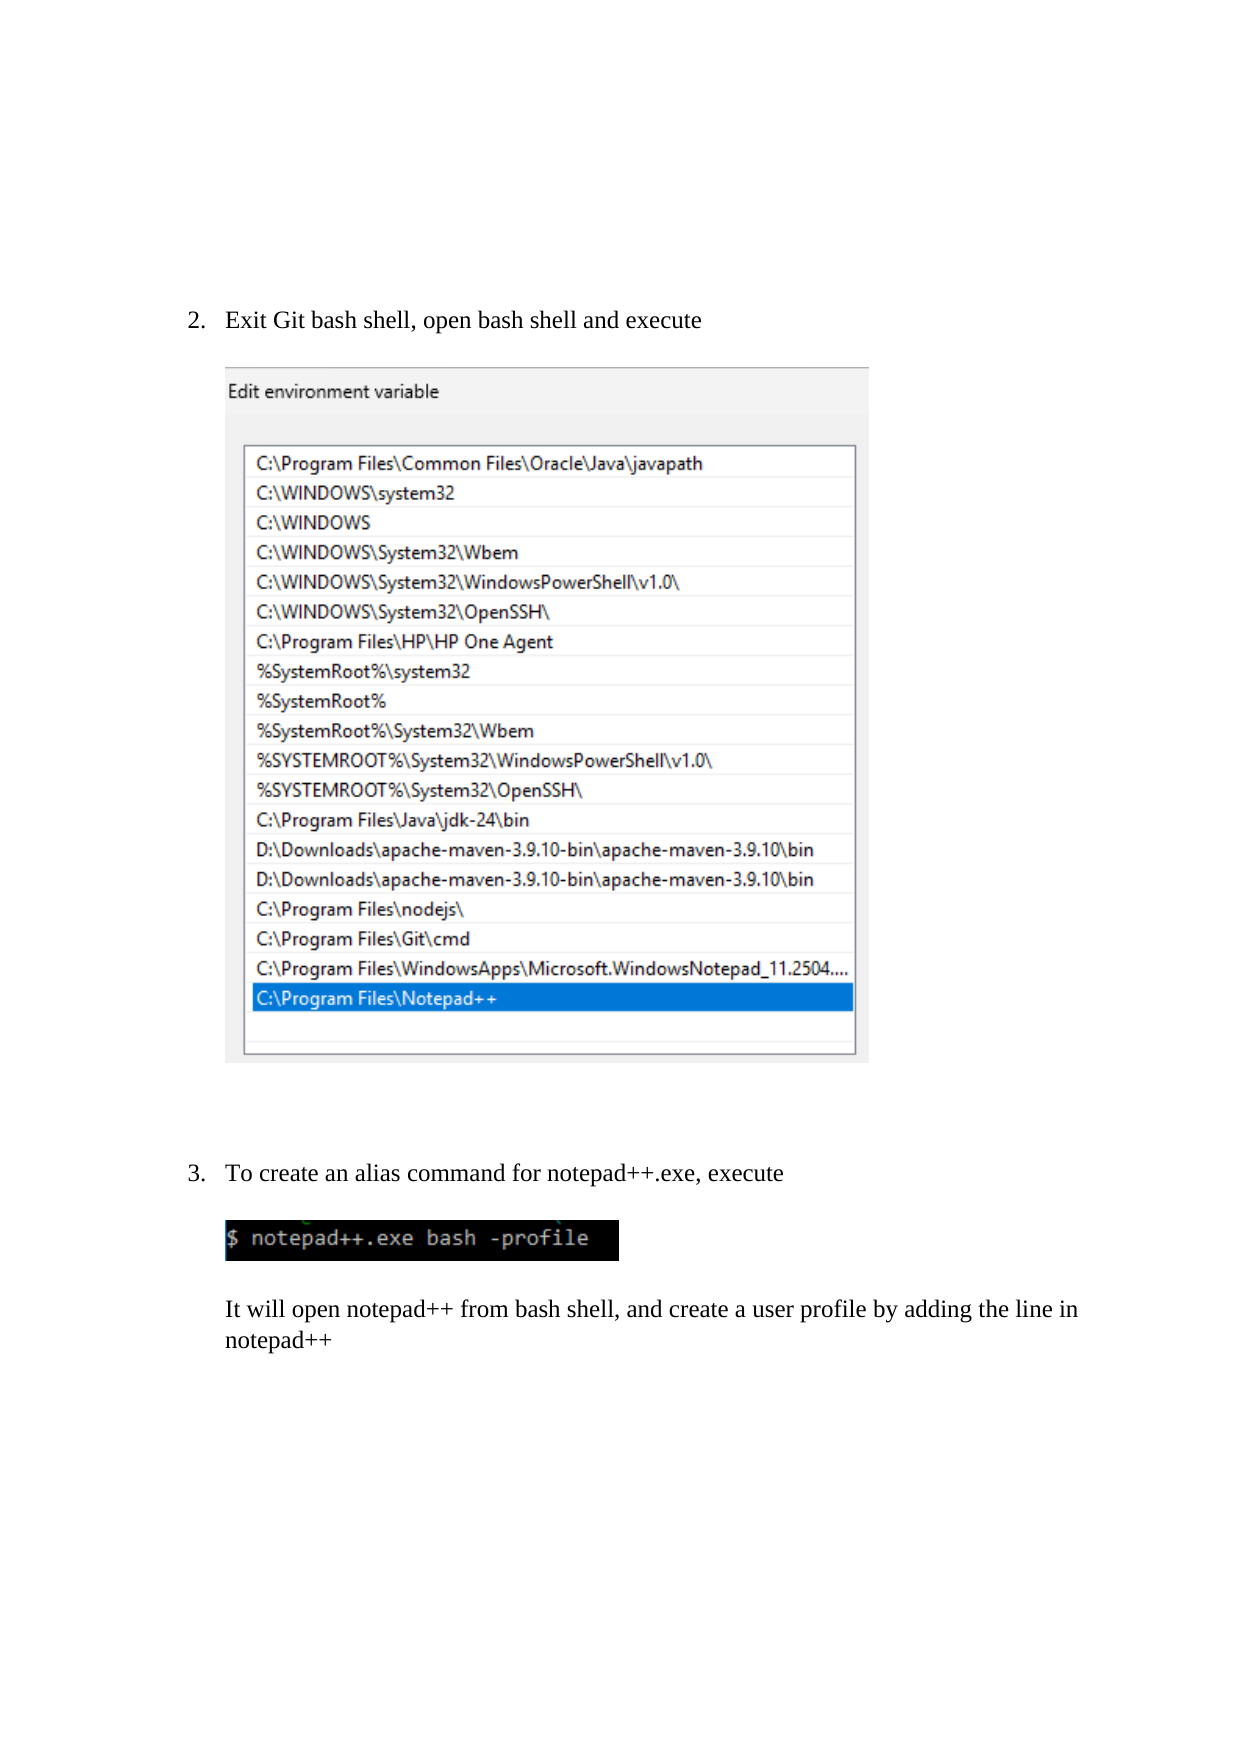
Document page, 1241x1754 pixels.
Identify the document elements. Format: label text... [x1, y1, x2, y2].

list Exit Git bash shell, open bash shell and execute [187, 305, 1090, 334]
list It will open notepad++ from bash shell, and create a user profile by adding the line in notepad++ [225, 1294, 1090, 1354]
picture [225, 1220, 619, 1261]
list To create an alias command for notepad++.exe, execute [187, 1158, 1090, 1187]
picture [225, 367, 869, 1063]
